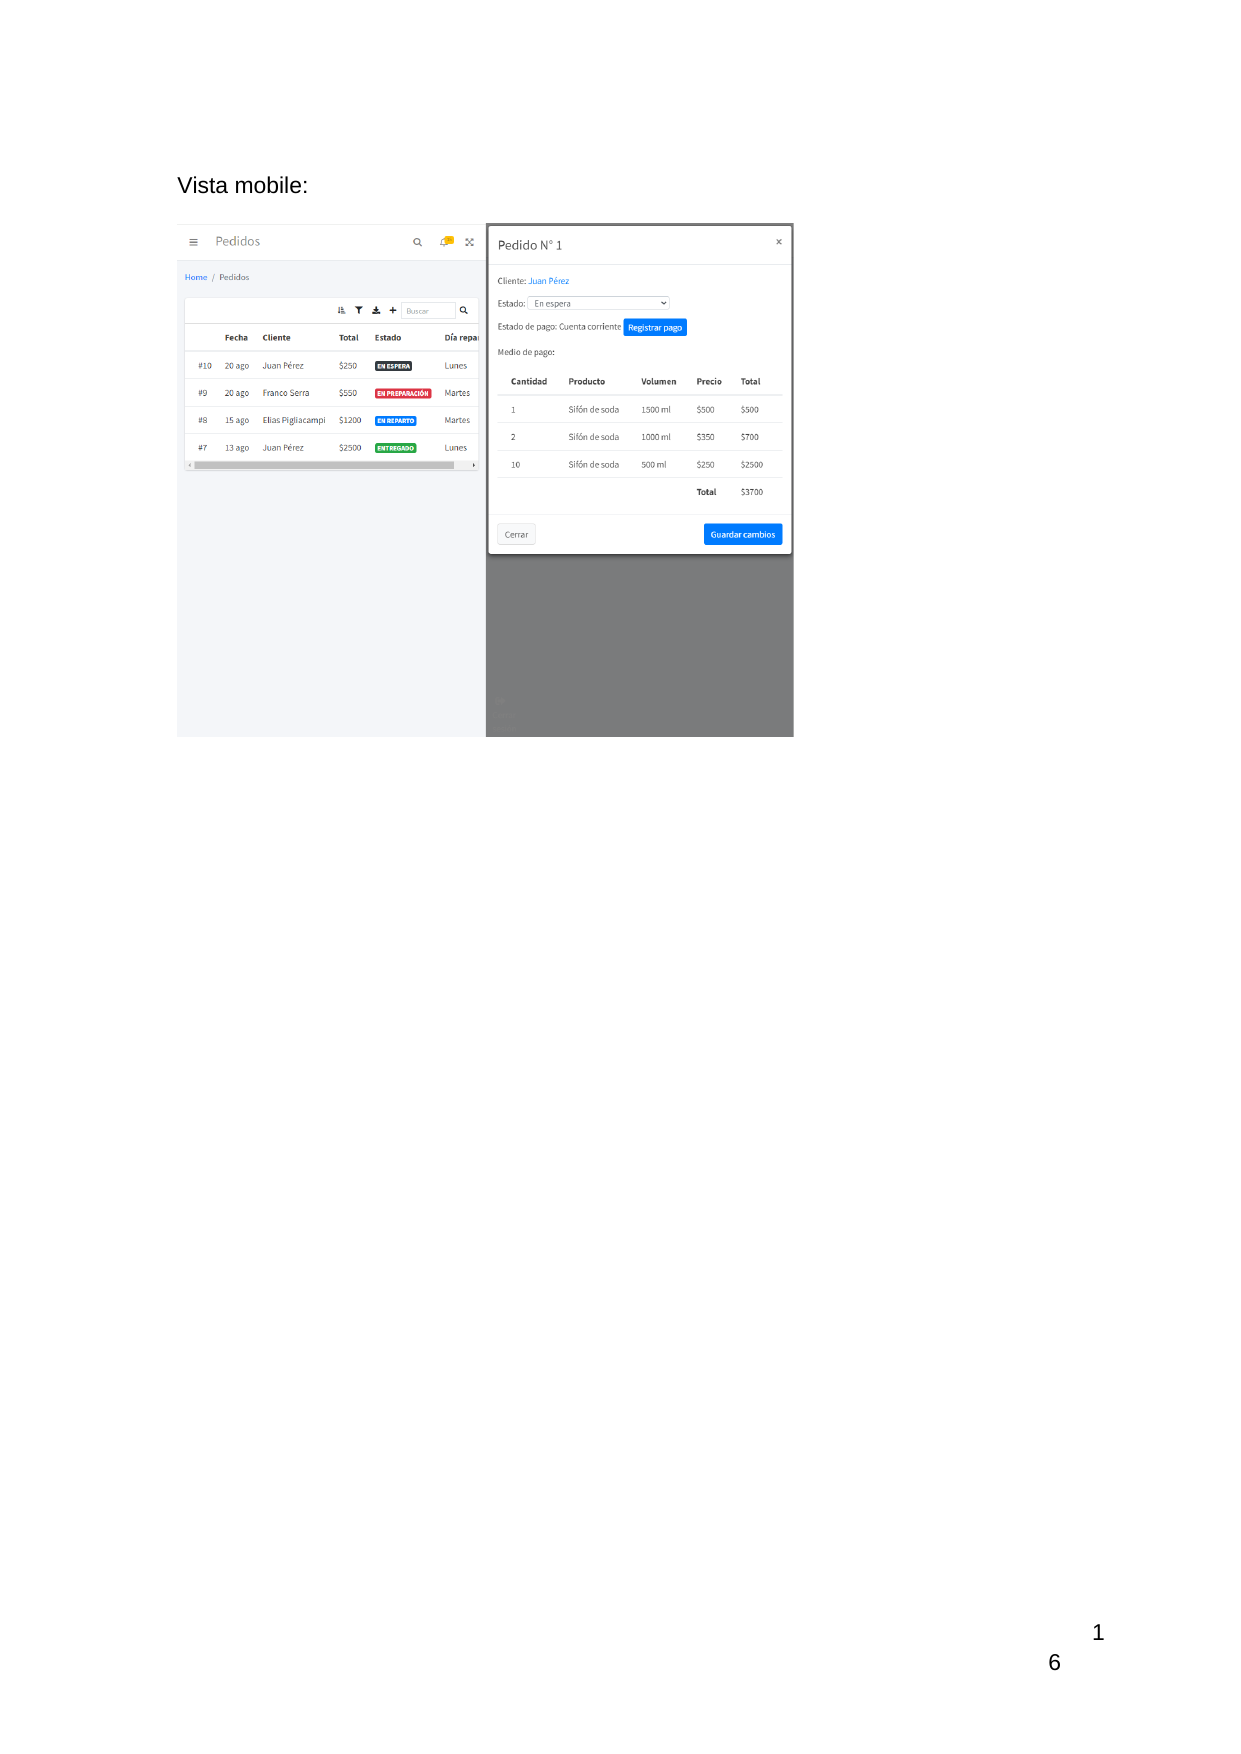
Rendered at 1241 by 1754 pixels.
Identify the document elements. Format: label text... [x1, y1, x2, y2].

picture [177, 223, 794, 737]
text Vista mobile: [177, 172, 1063, 198]
